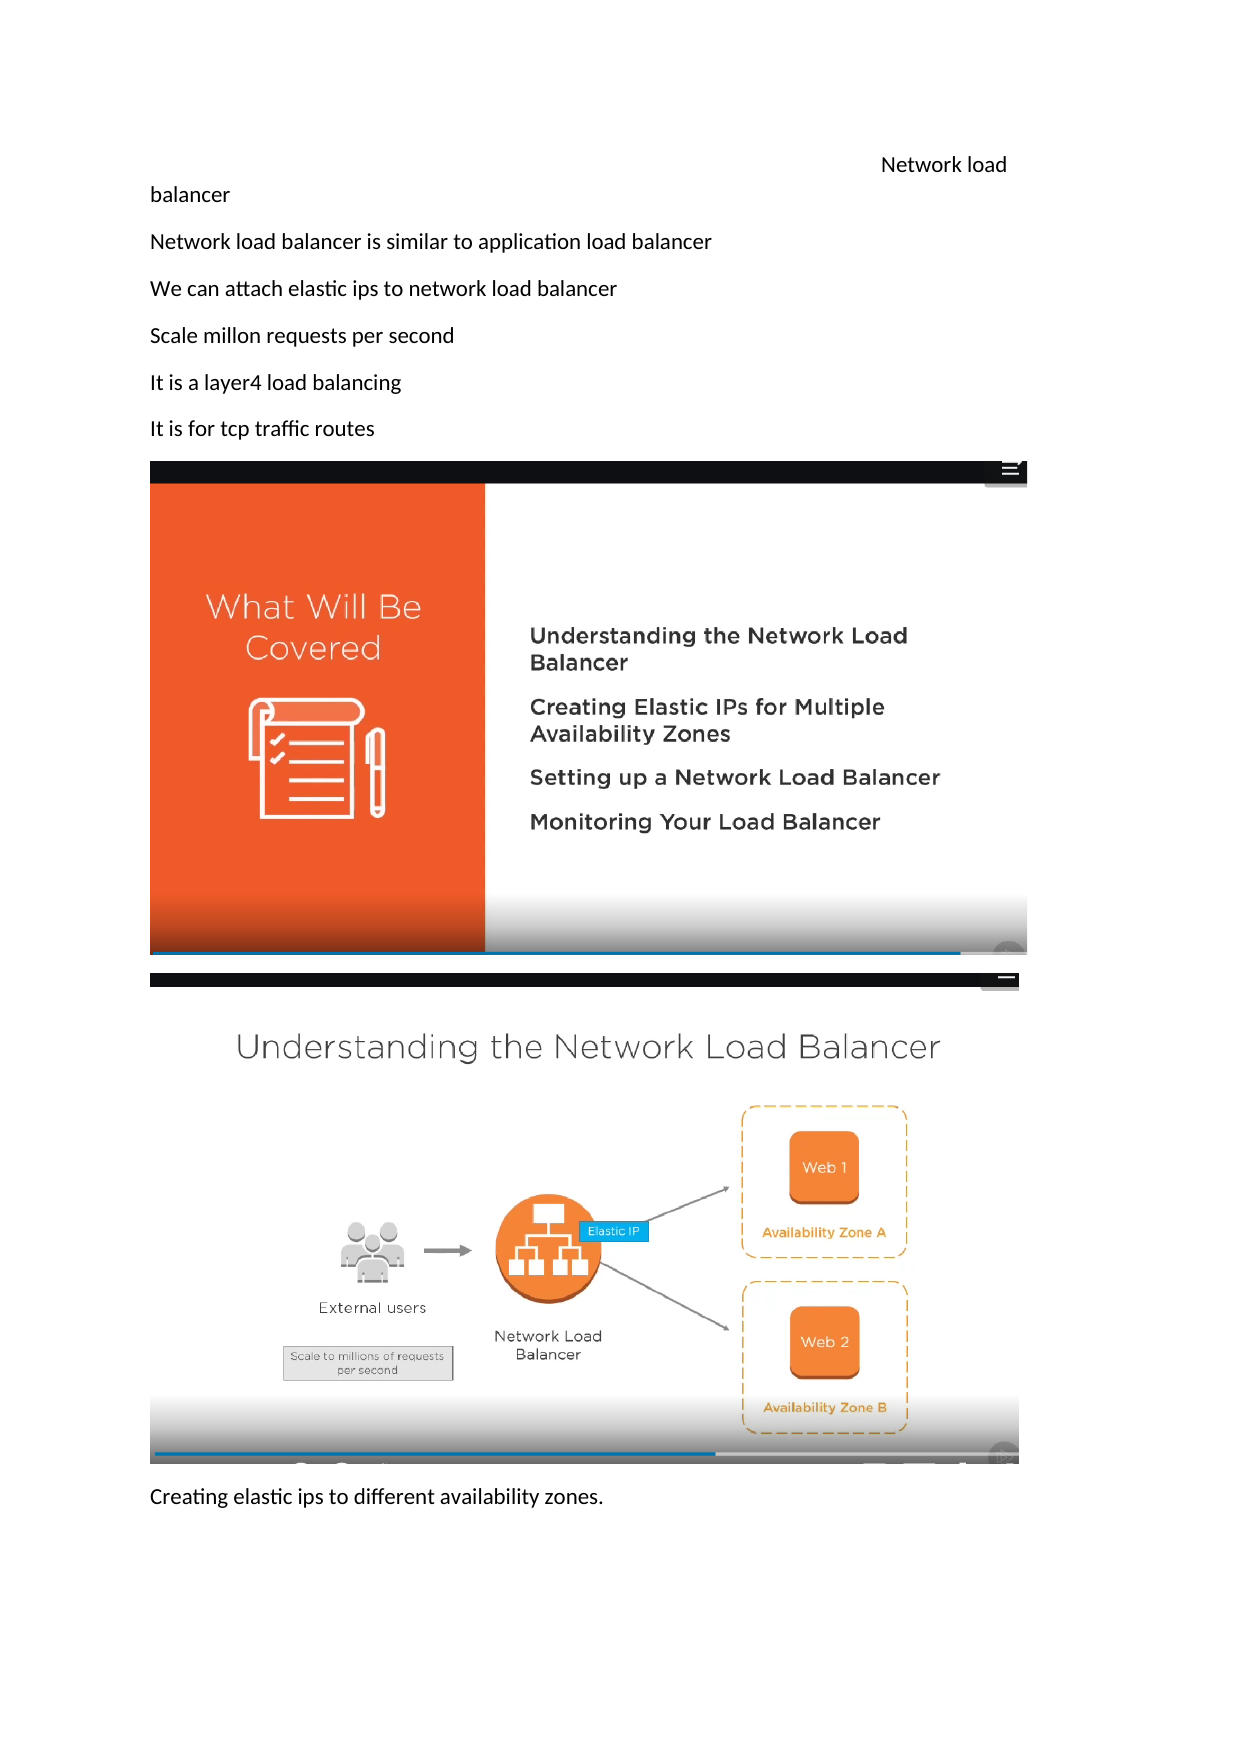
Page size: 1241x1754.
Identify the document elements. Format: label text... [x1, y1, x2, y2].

picture [150, 461, 1028, 955]
text It is a layer4 load balancing [150, 368, 1090, 396]
text It is for tcp traffic routes [150, 414, 1090, 443]
text Network load balancer is similar to application load balancer [150, 227, 1090, 255]
text Network load balancer [150, 150, 1090, 208]
picture [150, 973, 1019, 1464]
text Scale millon requests per second [150, 321, 1090, 349]
text We can attach elastic ips to network load balancer [150, 274, 1090, 302]
text Creating elastic ips to different availability zones. [150, 1482, 1090, 1510]
